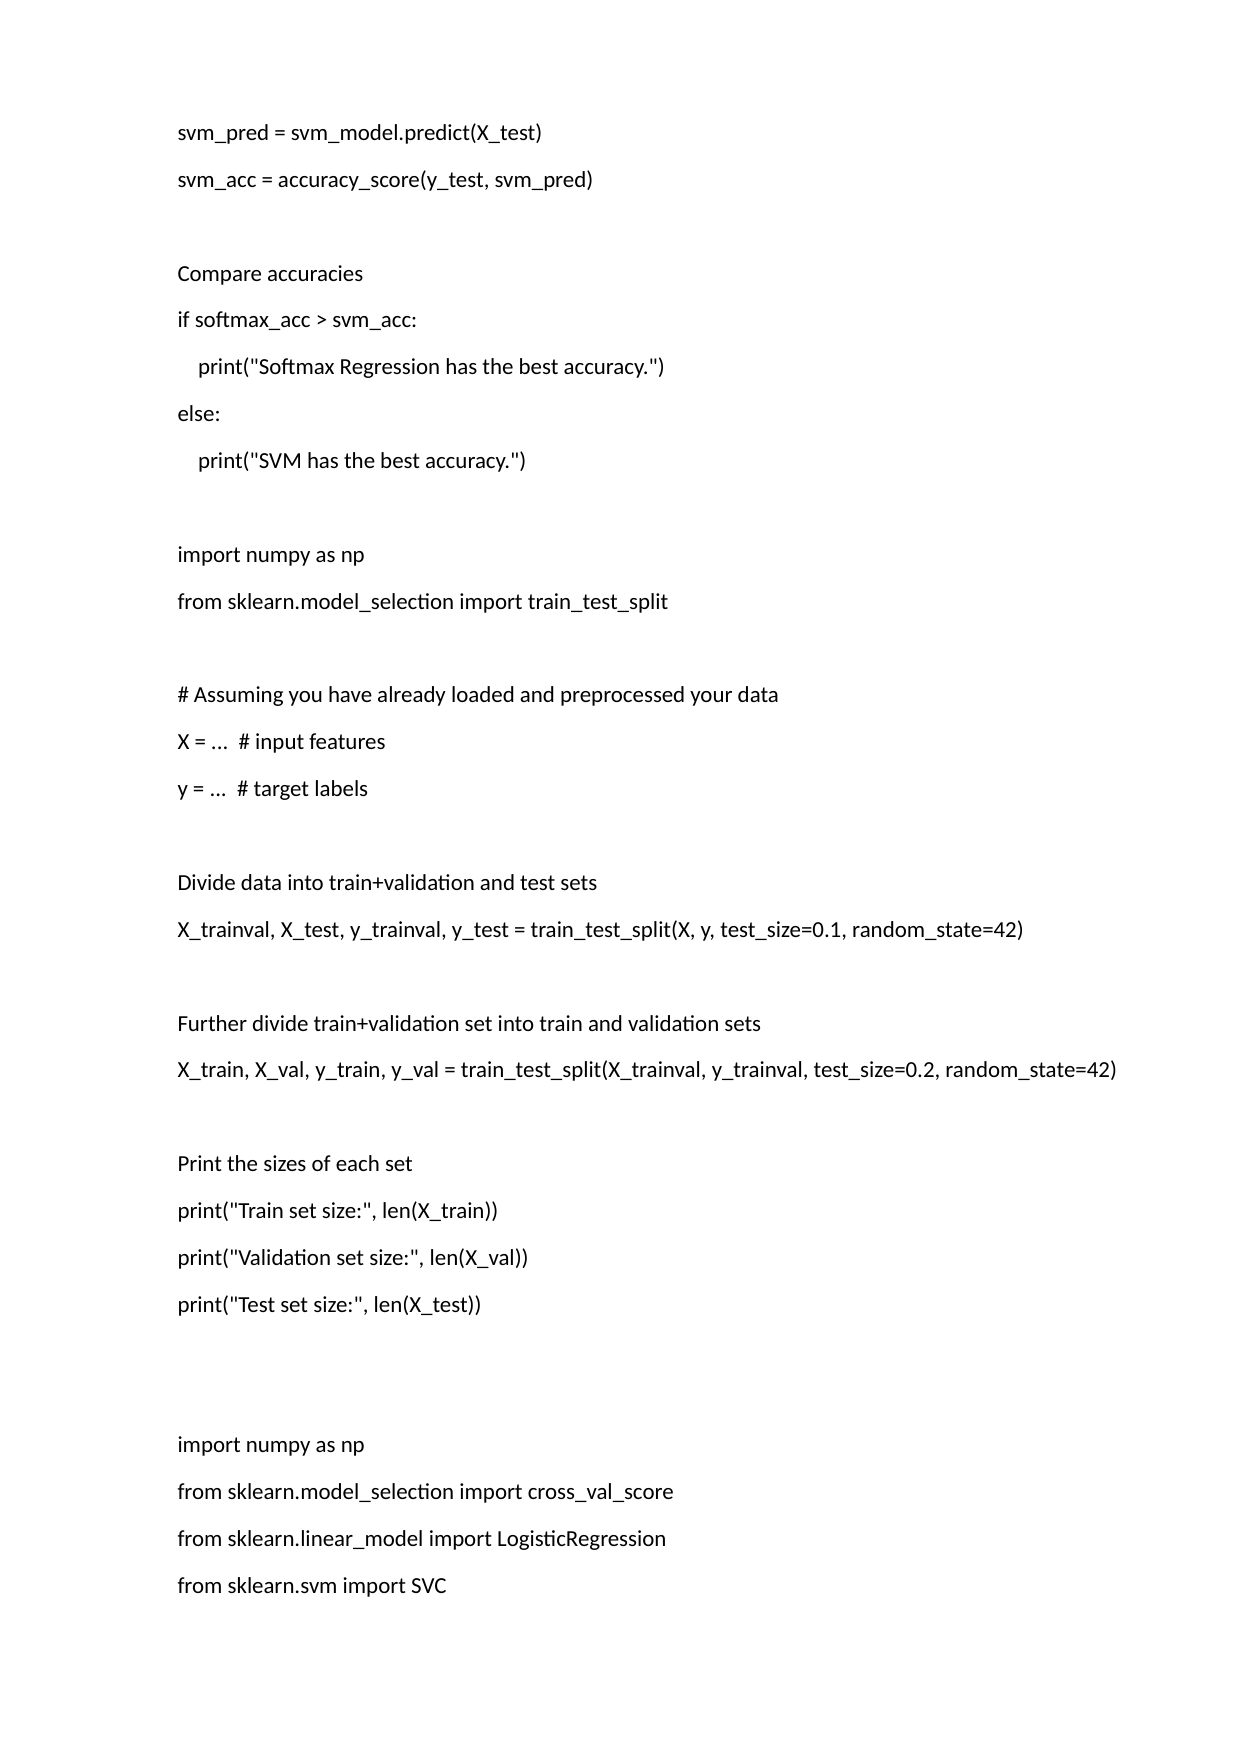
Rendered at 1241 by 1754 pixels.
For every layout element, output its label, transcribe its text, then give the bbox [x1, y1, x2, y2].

text X = ... # input features [177, 727, 1152, 756]
text X_train, X_val, y_train, y_val = train_test_split(X_trainval, y_trainval, test_size=0.2, random_state=42) [177, 1056, 1152, 1084]
text else: [177, 399, 1152, 427]
text from sklearn.svm import SVC [177, 1571, 1152, 1599]
text Print the sizes of each set [177, 1149, 1152, 1177]
text svm_pred = svm_model.predict(X_test) [177, 118, 1152, 146]
text Compare accuracies [177, 259, 1152, 287]
text print("Softmax Regression has the best accuracy.") [177, 352, 1152, 381]
text Divide data into train+validation and test sets [177, 868, 1152, 896]
text y = ... # target labels [177, 774, 1152, 802]
text from sklearn.linear_model import LogisticRegression [177, 1524, 1152, 1552]
text if softmax_acc > svm_acc: [177, 306, 1152, 334]
text import numpy as np [177, 540, 1152, 568]
text Further divide train+validation set into train and validation sets [177, 1009, 1152, 1037]
text # Assuming you have already loaded and preprocessed your data [177, 681, 1152, 709]
text import numpy as np [177, 1431, 1152, 1459]
text print("Train set size:", len(X_train)) [177, 1196, 1152, 1224]
text from sklearn.model_selection import train_test_split [177, 587, 1152, 615]
text from sklearn.model_selection import cross_val_score [177, 1477, 1152, 1506]
text print("Test set size:", len(X_test)) [177, 1290, 1152, 1318]
text X_trainval, X_test, y_trainval, y_test = train_test_split(X, y, test_size=0.1, random_state=42) [177, 915, 1152, 943]
text svm_acc = accuracy_score(y_test, svm_pred) [177, 165, 1152, 193]
text print("SVM has the best accuracy.") [177, 446, 1152, 474]
text print("Validation set size:", len(X_val)) [177, 1243, 1152, 1271]
